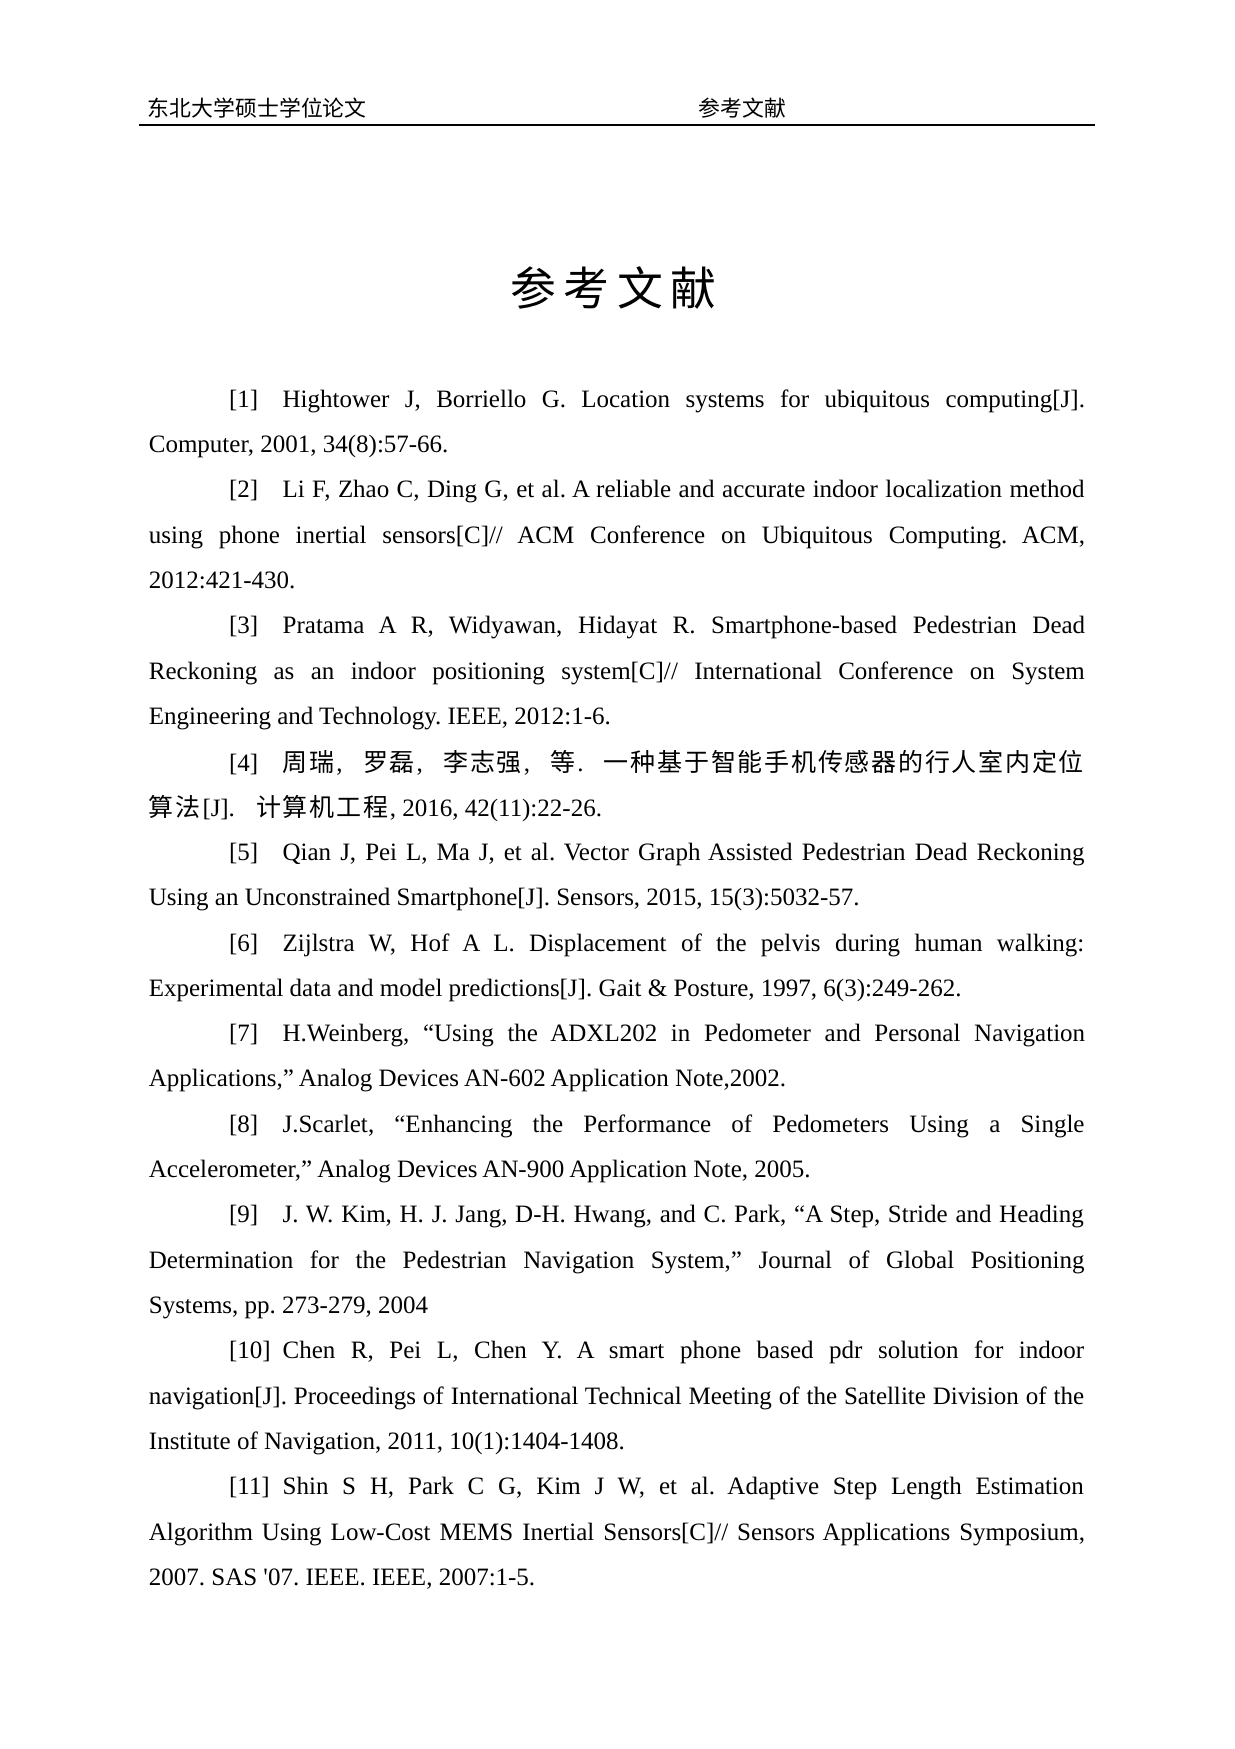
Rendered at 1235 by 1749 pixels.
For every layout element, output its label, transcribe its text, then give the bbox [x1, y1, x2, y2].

list Pratama A R, Widyawan, Hidayat R. Smartphone-based Pedestrian Dead Reckoning as an indoor positioning system[C]// International Conference on System Engineering and Technology. IEEE, 2012:1-6. [149, 602, 1086, 738]
list Shin S H, Park C G, Kim J W, et al. Adaptive Step Length Estimation Algorithm Using Low-Cost MEMS Inertial Sensors[C]// Sensors Applications Symposium, 2007. SAS '07. IEEE. IEEE, 2007:1-5. [149, 1463, 1086, 1599]
list Qian J, Pei L, Ma J, et al. Vector Graph Assisted Pedestrian Dead Reckoning Using an Unconstrained Smartphone[J]. Sensors, 2015, 15(3):5032-57. [149, 829, 1086, 919]
list Li F, Zhao C, Ding G, et al. A reliable and accurate indoor localization method using phone inertial sensors[C]// ACM Conference on Ubiquitous Computing. ACM, 2012:421-430. [149, 466, 1086, 602]
list 周瑞, 罗磊, 李志强,等. 一种基于智能手机传感器的行人室内定位算法[J]. 计算机工程, 2016, 42(11):22-26. [149, 738, 1086, 829]
list Chen R, Pei L, Chen Y. A smart phone based pdr solution for indoor navigation[J]. Proceedings of International Technical Meeting of the Satellite Division of the Institute of Navigation, 2011, 10(1):1404-1408. [149, 1327, 1086, 1463]
list Zijlstra W, Hof A L. Displacement of the pelvis during human walking: Experimental data and model predictions[J]. Gait & Posture, 1997, 6(3):249-262. [149, 919, 1086, 1010]
list J. W. Kim, H. J. Jang, D-H. Hwang, and C. Park, “A Step, Stride and Heading Determination for the Pedestrian Navigation System,” Journal of Global Positioning Systems, pp. 273-279, 2004 [149, 1191, 1086, 1327]
list J.Scarlet, “Enhancing the Performance of Pedometers Using a Single Accelerometer,” Analog Devices AN-900 Application Note, 2005. [149, 1101, 1086, 1191]
list H.Weinberg, “Using the ADXL202 in Pedometer and Personal Navigation Applications,” Analog Devices AN-602 Application Note,2002. [149, 1010, 1086, 1101]
list Hightower J, Borriello G. Location systems for ubiquitous computing[J]. Computer, 2001, 34(8):57-66. [149, 376, 1086, 466]
text 参考文献 [149, 240, 1086, 330]
